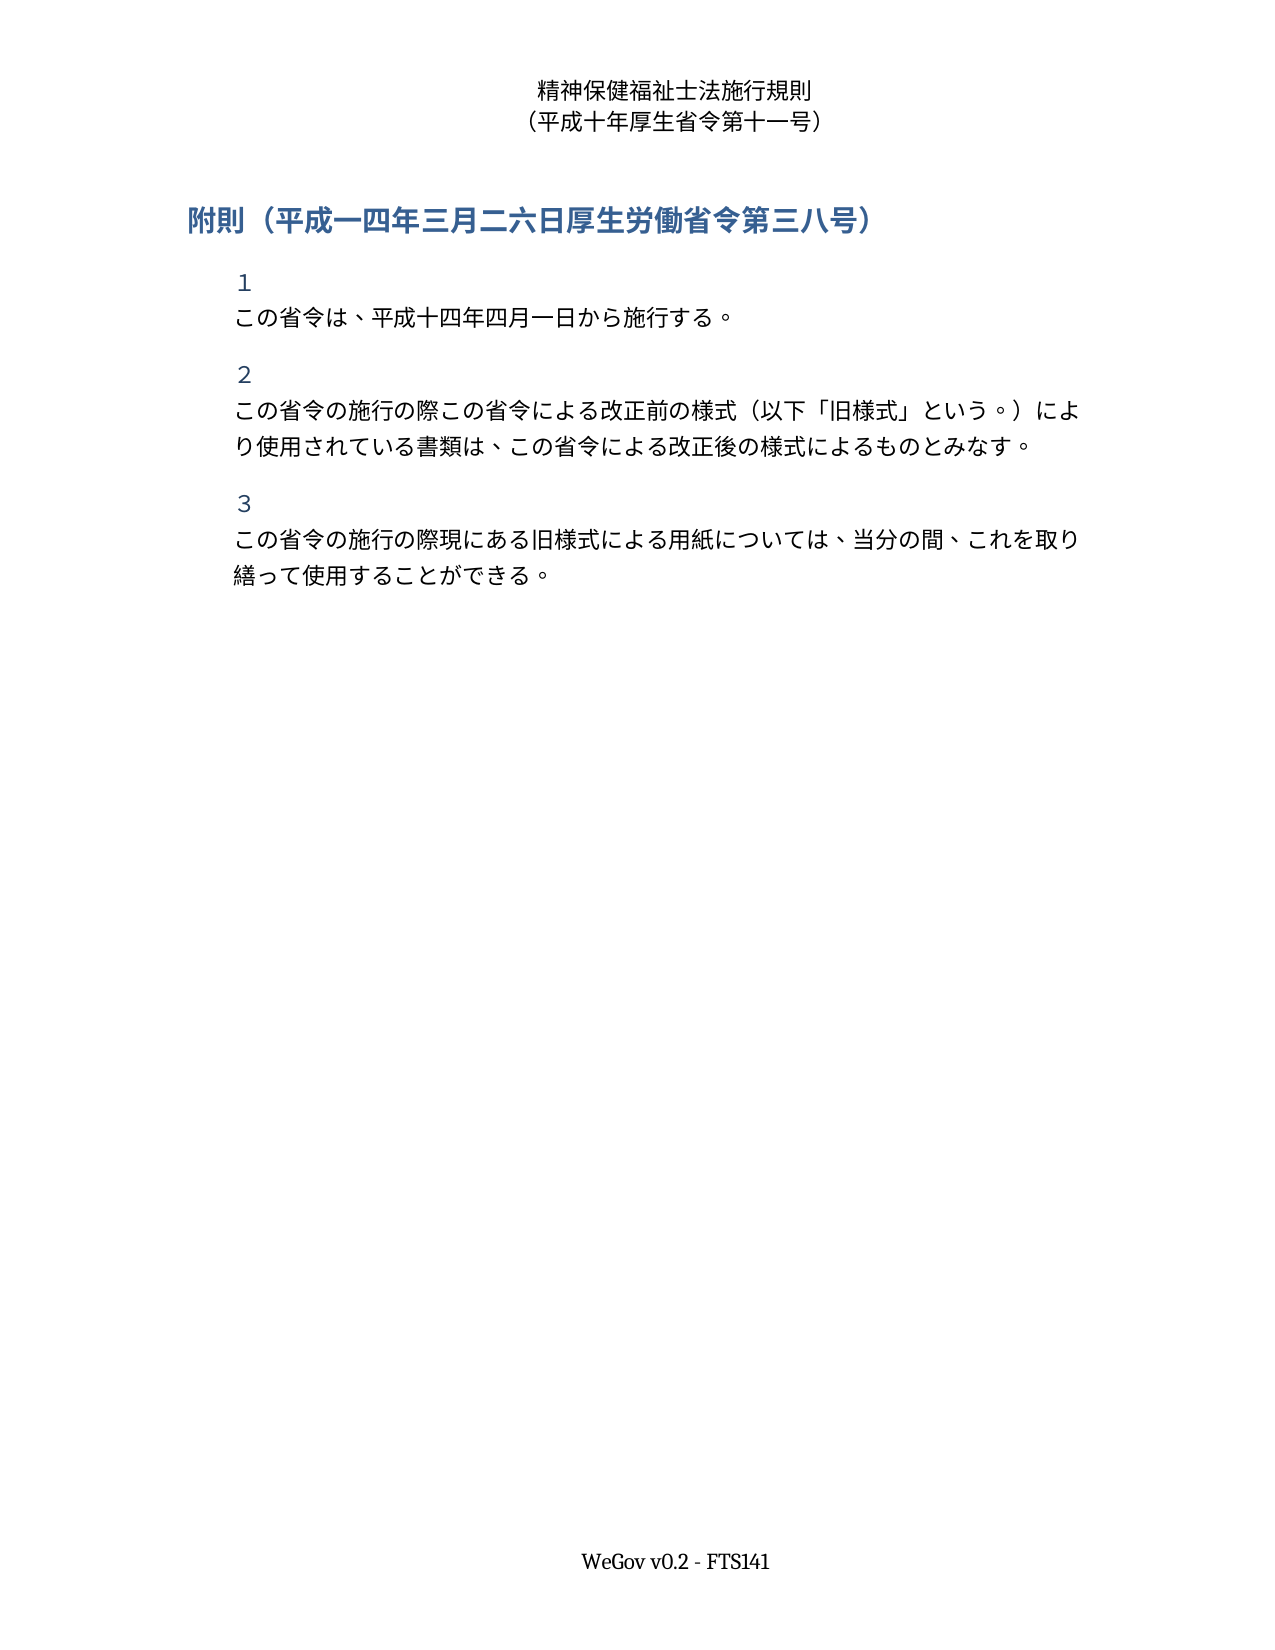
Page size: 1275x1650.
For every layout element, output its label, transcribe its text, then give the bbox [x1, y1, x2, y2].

text この省令は、平成十四年四月一日から施行する。 [233, 302, 1087, 334]
text この省令の施行の際現にある旧様式による用紙については、当分の間、これを取り繕って使用することができる。 [233, 524, 1087, 591]
subtitle 附則（平成一四年三月二六日厚生労働省令第三八号） [187, 200, 1087, 240]
subtitle ２ [233, 359, 1087, 390]
subtitle １ [233, 266, 1087, 298]
subtitle ３ [233, 488, 1087, 519]
text この省令の施行の際この省令による改正前の様式（以下「旧様式」という。）により使用されている書類は、この省令による改正後の様式によるものとみなす。 [233, 395, 1087, 462]
